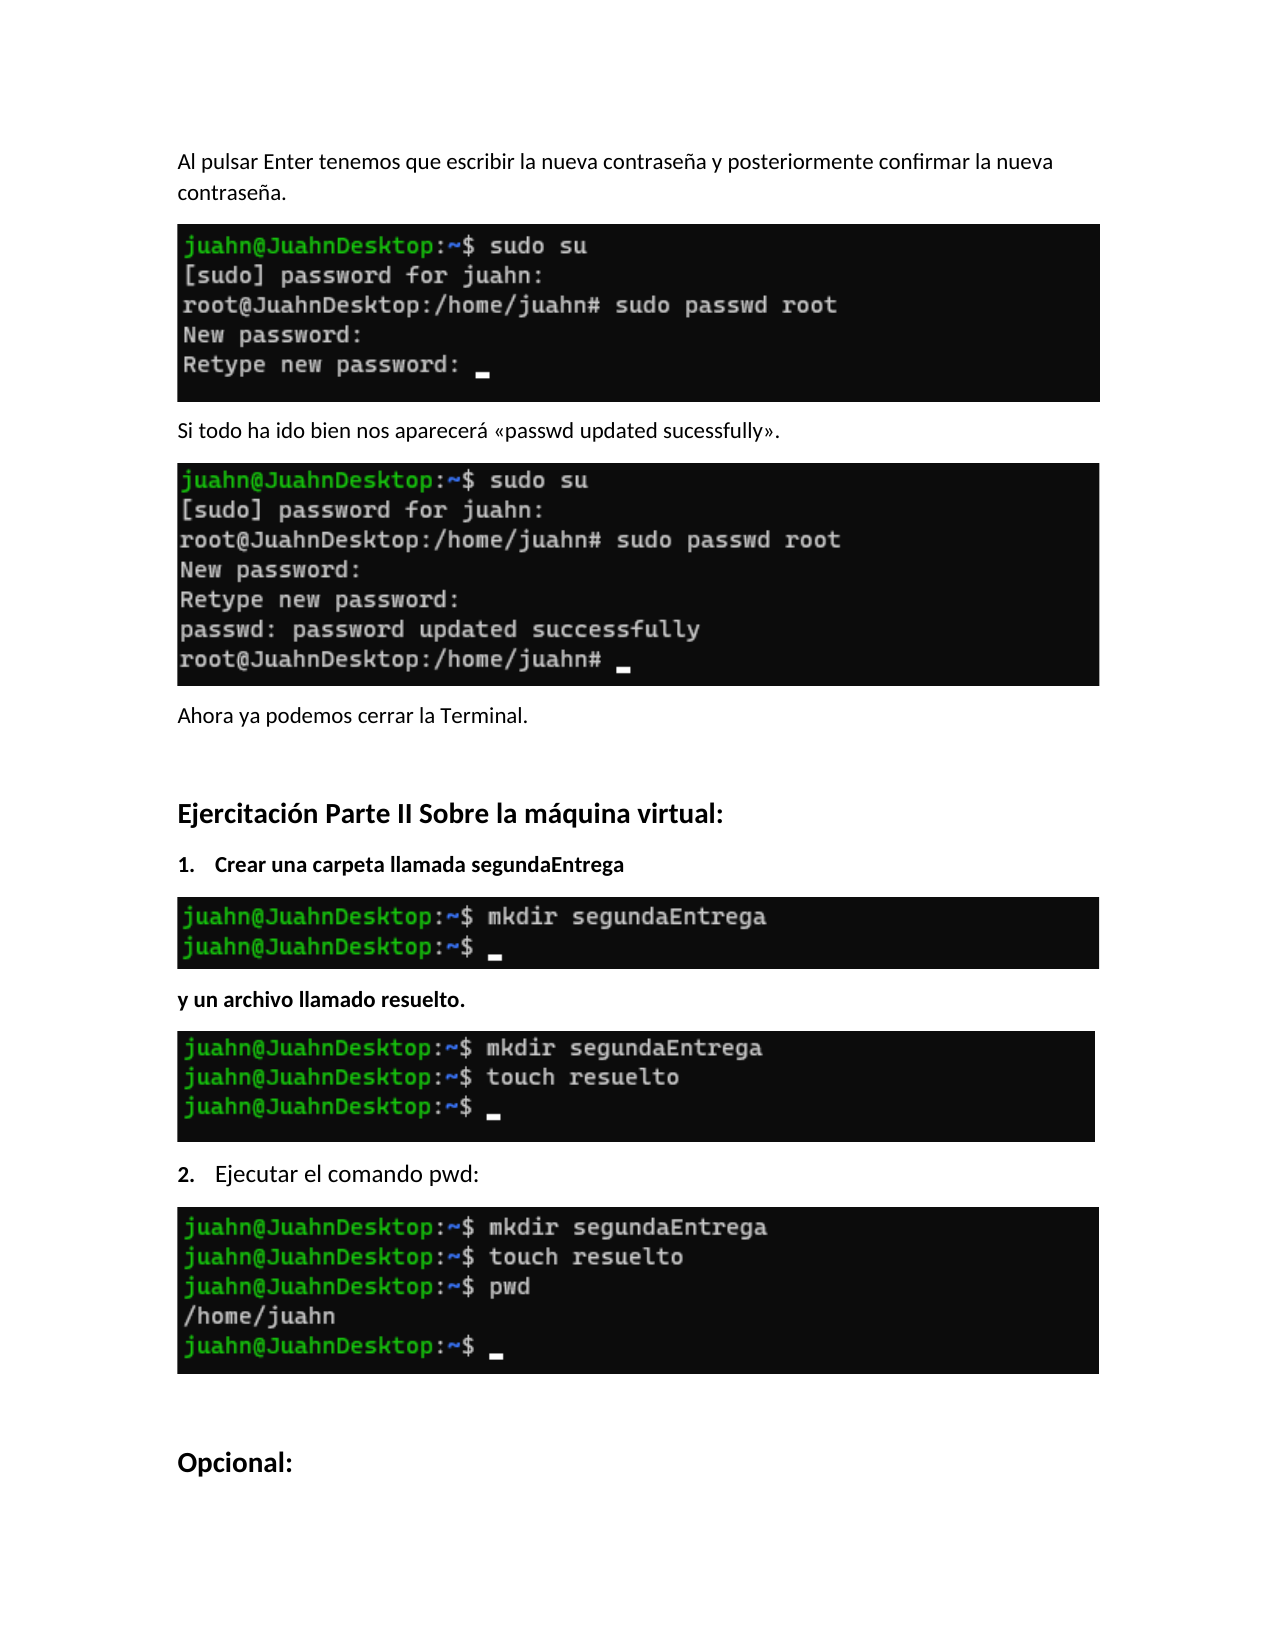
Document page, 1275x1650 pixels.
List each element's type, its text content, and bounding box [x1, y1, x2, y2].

subtitle Crear una carpeta llamada segundaEntrega [177, 850, 1110, 878]
picture [177, 1031, 1095, 1142]
subtitle Ejercitación Parte II Sobre la máquina virtual: [177, 795, 1110, 831]
picture [177, 224, 1100, 402]
picture [177, 1207, 1099, 1374]
text Al pulsar Enter tenemos que escribir la nueva contraseña y posteriormente confirmar la nueva contraseña. [177, 147, 1057, 206]
picture [177, 463, 1100, 686]
subtitle Opcional: [177, 1444, 1110, 1480]
picture [177, 897, 1100, 969]
